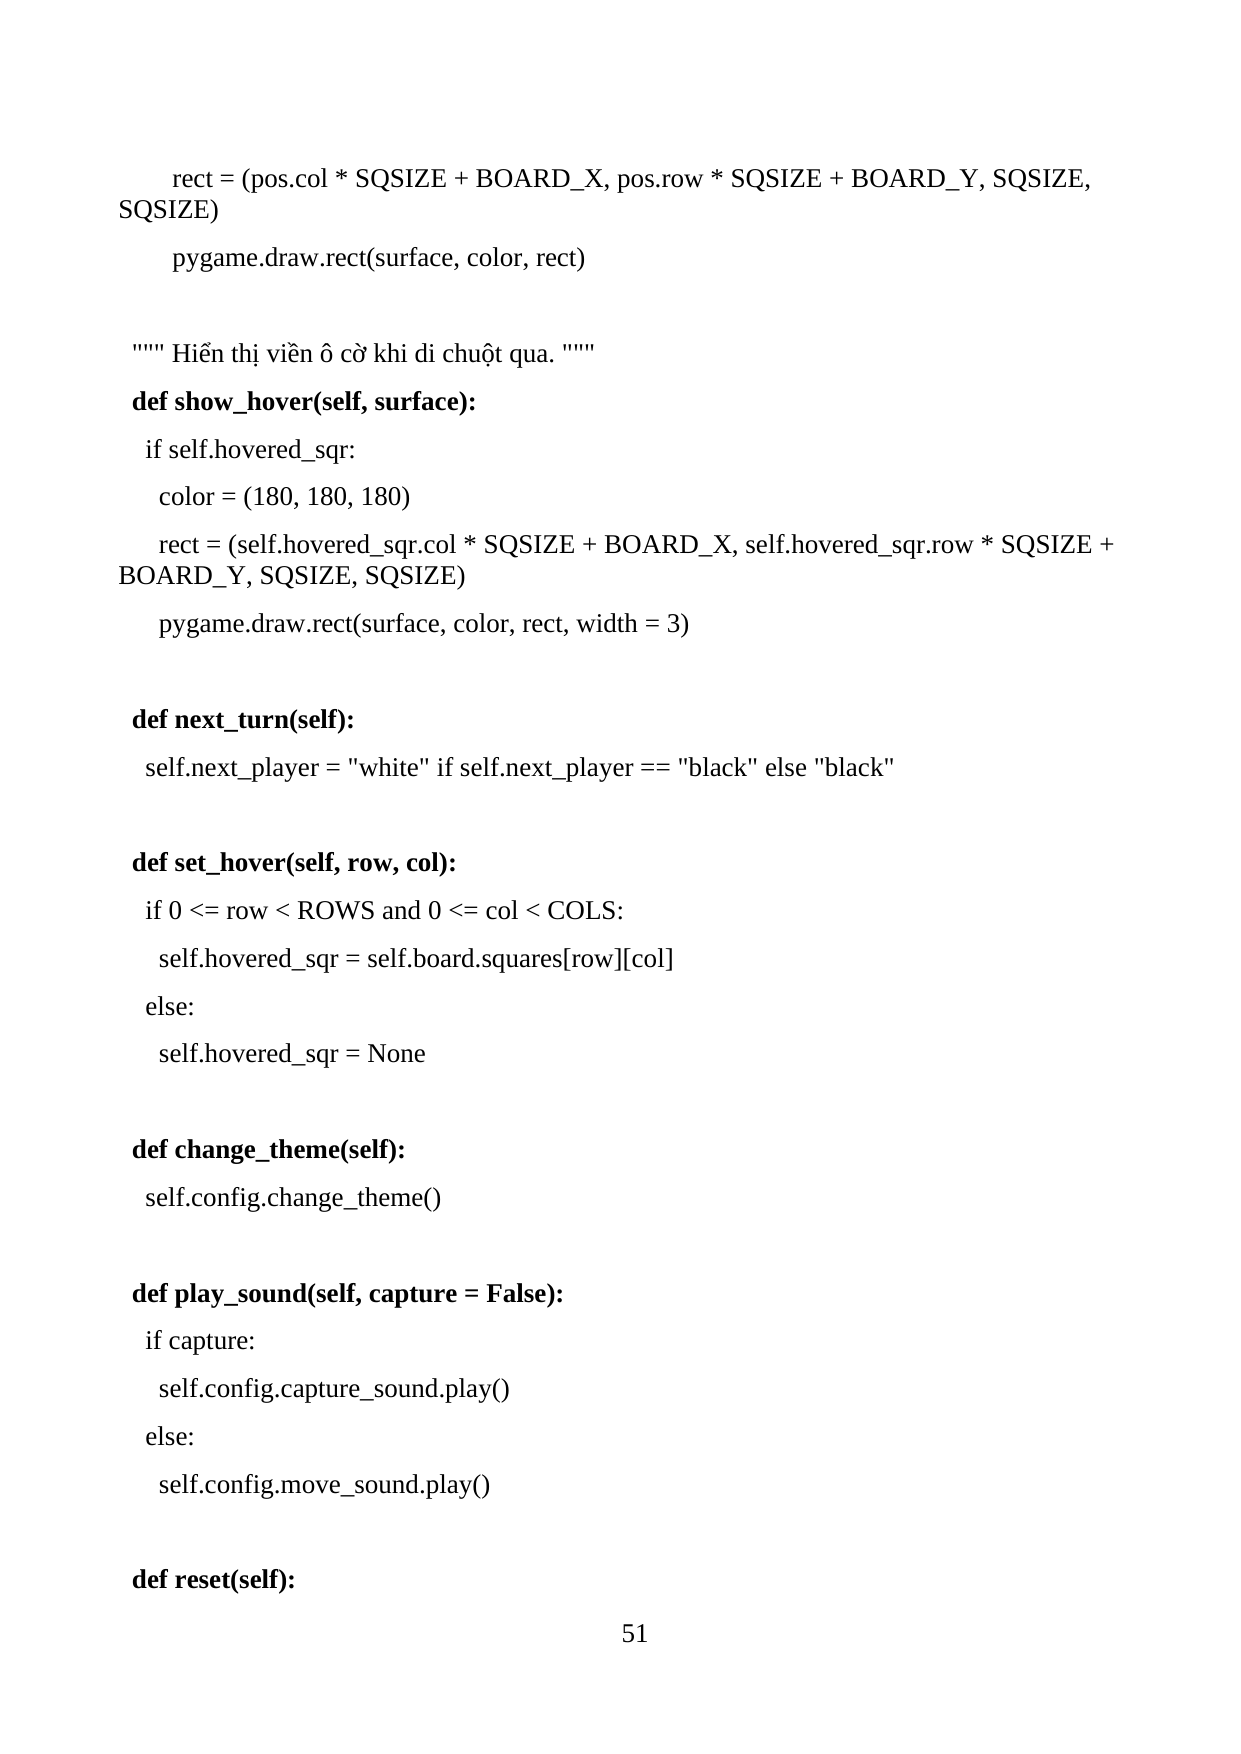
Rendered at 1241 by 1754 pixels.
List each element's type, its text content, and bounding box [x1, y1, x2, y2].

text def play_sound(self, capture = False): [118, 1277, 1152, 1308]
text def reset(self): [118, 1563, 1152, 1595]
text def set_hover(self, row, col): [118, 846, 1152, 877]
text pygame.draw.rect(surface, color, rect) [118, 241, 1152, 273]
text def change_theme(self): [118, 1133, 1152, 1164]
text def show_hover(self, surface): [118, 385, 1152, 416]
text def next_turn(self): [118, 703, 1152, 734]
text """ Hiển thị viền ô cờ khi di chuột qua. """ [118, 337, 1152, 368]
text rect = (pos.col * SQSIZE + BOARD_X, pos.row * SQSIZE + BOARD_Y, SQSIZE, SQSIZE) [118, 162, 1152, 225]
text else: [118, 990, 1152, 1021]
text if self.hovered_sqr: [118, 433, 1152, 464]
text else: [118, 1420, 1152, 1451]
text rect = (self.hovered_sqr.col * SQSIZE + BOARD_X, self.hovered_sqr.row * SQSIZE + BOARD_Y, SQSIZE, SQSIZE) [118, 528, 1152, 591]
text self.hovered_sqr = None [118, 1038, 1152, 1069]
text self.config.change_theme() [118, 1181, 1152, 1212]
text self.config.capture_sound.play() [118, 1372, 1152, 1403]
text self.next_player = "white" if self.next_player == "black" else "black" [118, 751, 1152, 782]
text pygame.draw.rect(surface, color, rect, width = 3) [118, 607, 1152, 638]
text color = (180, 180, 180) [118, 481, 1152, 512]
text if 0 <= row < ROWS and 0 <= col < COLS: [118, 894, 1152, 925]
text self.config.move_sound.play() [118, 1468, 1152, 1499]
text if capture: [118, 1324, 1152, 1356]
text self.hovered_sqr = self.board.squares[row][col] [118, 942, 1152, 973]
